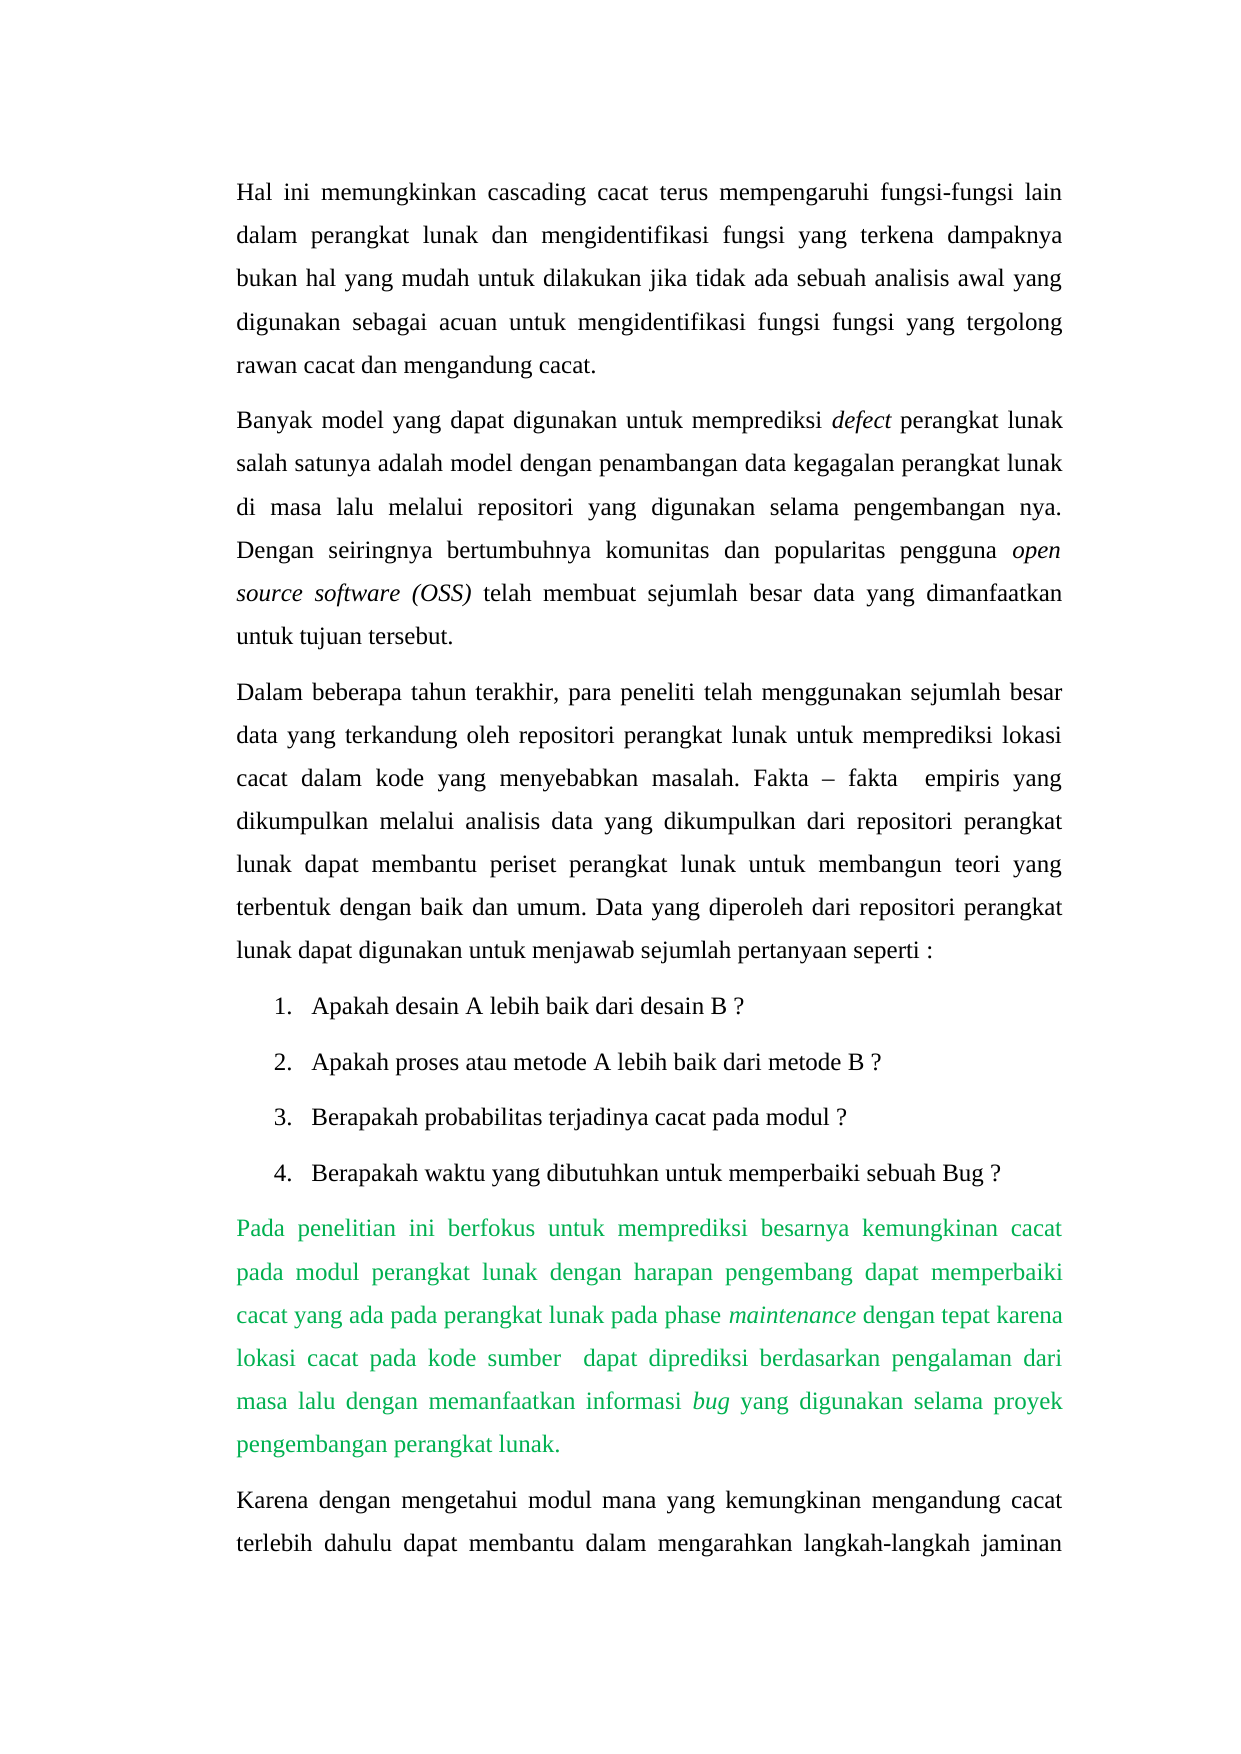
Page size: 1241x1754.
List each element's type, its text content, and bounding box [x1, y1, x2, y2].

list Apakah proses atau metode A lebih baik dari metode B ? [274, 1047, 1063, 1075]
list Apakah desain A lebih baik dari desain B ? [274, 991, 1063, 1020]
text Hal ini memungkinkan cascading cacat terus mempengaruhi fungsi-fungsi lain dalam perangkat lunak dan mengidentifikasi fungsi yang terkena dampaknya bukan hal yang mudah untuk dilakukan jika tidak ada sebuah analisis awal yang digunakan sebagai acuan untuk mengidentifikasi fungsi fungsi yang tergolong rawan cacat dan mengandung cacat. [236, 177, 1063, 378]
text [236, 1485, 1063, 1557]
list Berapakah probabilitas terjadinya cacat pada modul ? [274, 1102, 1063, 1131]
text Dalam beberapa tahun terakhir, para peneliti telah menggunakan sejumlah besar data yang terkandung oleh repositori perangkat lunak untuk memprediksi lokasi cacat dalam kode yang menyebabkan masalah. Fakta – fakta empiris yang dikumpulkan melalui analisis data yang dikumpulkan dari repositori perangkat lunak dapat membantu periset perangkat lunak untuk membangun teori yang terbentuk dengan baik dan umum. Data yang diperoleh dari repositori perangkat lunak dapat digunakan untuk menjawab sejumlah pertanyaan seperti : [236, 677, 1063, 964]
text Banyak model yang dapat digunakan untuk memprediksi defect perangkat lunak salah satunya adalah model dengan penambangan data kegagalan perangkat lunak di masa lalu melalui repositori yang digunakan selama pengembangan nya. Dengan seiringnya bertumbuhnya komunitas dan popularitas pengguna open source software (OSS) telah membuat sejumlah besar data yang dimanfaatkan untuk tujuan tersebut. [236, 405, 1063, 650]
list Berapakah waktu yang dibutuhkan untuk memperbaiki sebuah Bug ? [274, 1158, 1063, 1187]
text Pada penelitian ini berfokus untuk memprediksi besarnya kemungkinan cacat pada modul perangkat lunak dengan harapan pengembang dapat memperbaiki cacat yang ada pada perangkat lunak pada phase maintenance dengan tepat karena lokasi cacat pada kode sumber dapat diprediksi berdasarkan pengalaman dari masa lalu dengan memanfaatkan informasi bug yang digunakan selama proyek pengembangan perangkat lunak. [236, 1213, 1063, 1458]
